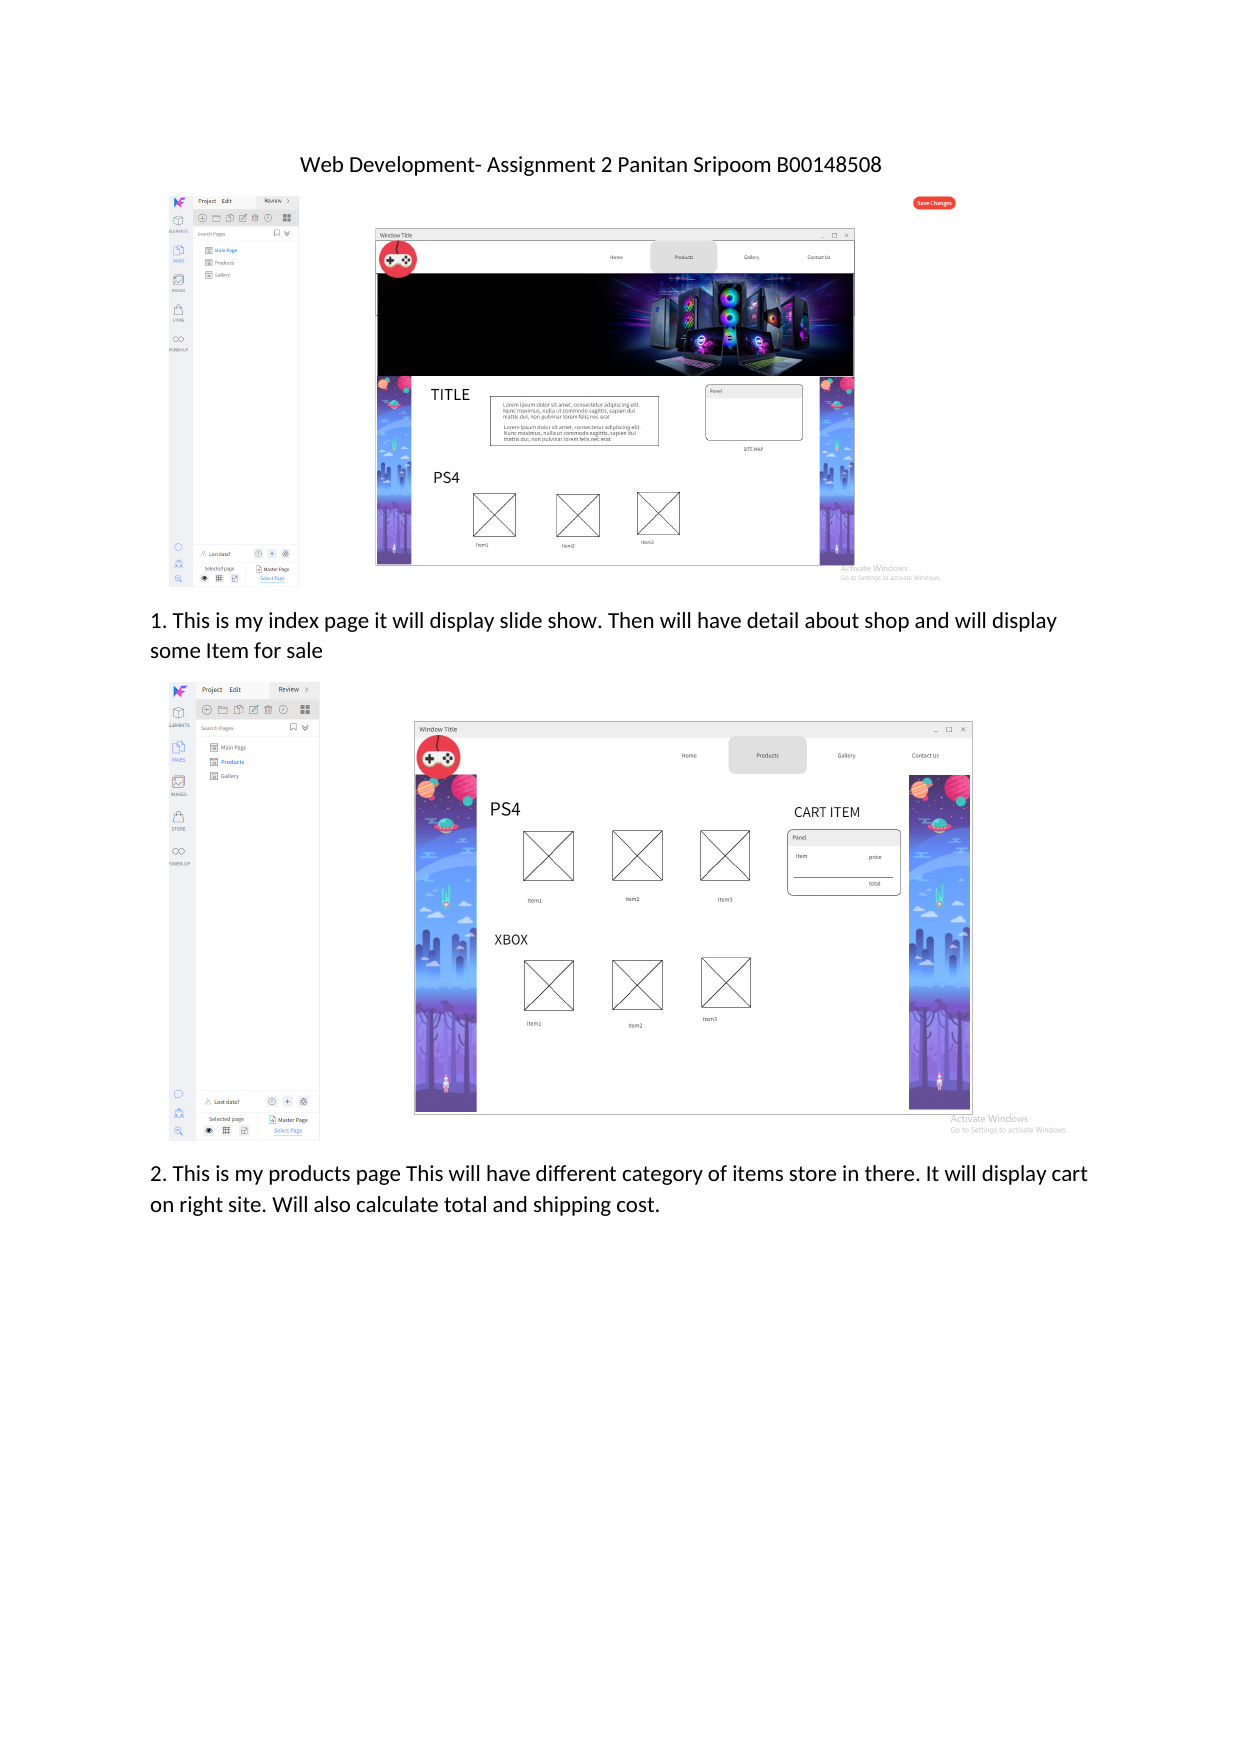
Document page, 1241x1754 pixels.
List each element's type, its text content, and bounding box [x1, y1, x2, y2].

text 2. This is my products page This will have different category of items store in there. It will display cart on right site. Will also calculate total and shipping cost. [150, 1159, 1090, 1218]
text 1. This is my index page it will display slide show. Then will have detail about shop and will display some Item for sale [150, 606, 1090, 664]
text Web Development- Assignment 2 Panitan Sripoom B00148508 [225, 150, 1090, 178]
